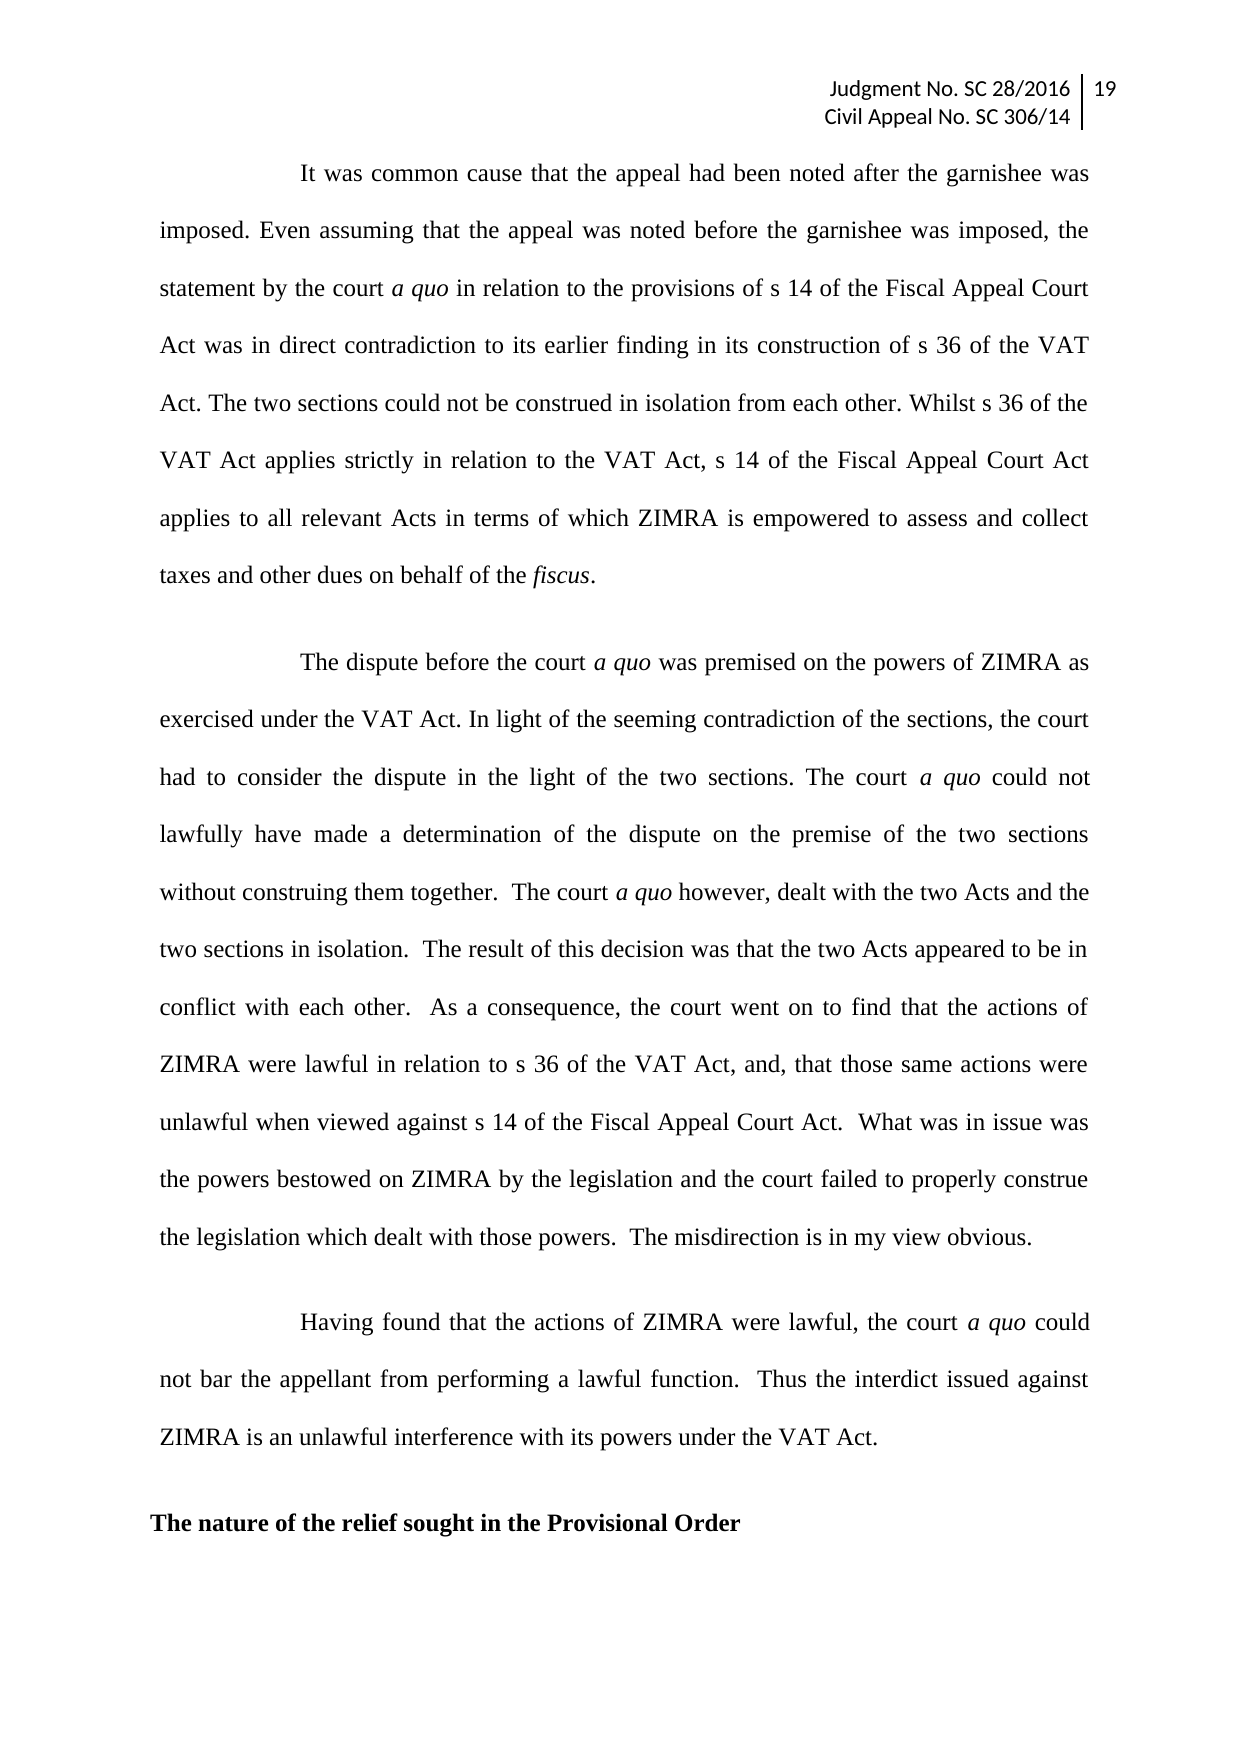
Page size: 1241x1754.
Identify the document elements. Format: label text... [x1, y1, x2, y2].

text The dispute before the court a quo was premised on the powers of ZIMRA as exercised under the VAT Act. In light of the seeming contradiction of the sections, the court had to consider the dispute in the light of the two sections. The court a quo could not lawfully have made a determination of the dispute on the premise of the two sections without construing them together. The court a quo however, dealt with the two Acts and the two sections in isolation. The result of this decision was that the two Acts appeared to be in conflict with each other. As a consequence, the court went on to find that the actions of ZIMRA were lawful in relation to s 36 of the VAT Act, and, that those same actions were unlawful when viewed against s 14 of the Fiscal Appeal Court Act. What was in issue was the powers bestowed on ZIMRA by the legislation and the court failed to properly construe the legislation which dealt with those powers. The misdirection is in my view obvious. [159, 647, 1090, 1250]
text The nature of the relief sought in the Provisional Order [150, 1508, 1090, 1537]
text Having found that the actions of ZIMRA were lawful, the court a quo could not bar the appellant from performing a lawful function. Thus the interdict issued against ZIMRA is an unlawful interference with its powers under the VAT Act. [159, 1307, 1090, 1451]
text It was common cause that the appeal had been noted after the garnishee was imposed. Even assuming that the appeal was noted before the garnishee was imposed, the statement by the court a quo in relation to the provisions of s 14 of the Fiscal Appeal Court Act was in direct contradiction to its earlier finding in its construction of s 36 of the VAT Act. The two sections could not be construed in isolation from each other. Whilst s 36 of the VAT Act applies strictly in relation to the VAT Act, s 14 of the Fiscal Appeal Court Act applies to all relevant Acts in terms of which ZIMRA is empowered to assess and collect taxes and other dues on behalf of the fiscus. [159, 158, 1090, 589]
